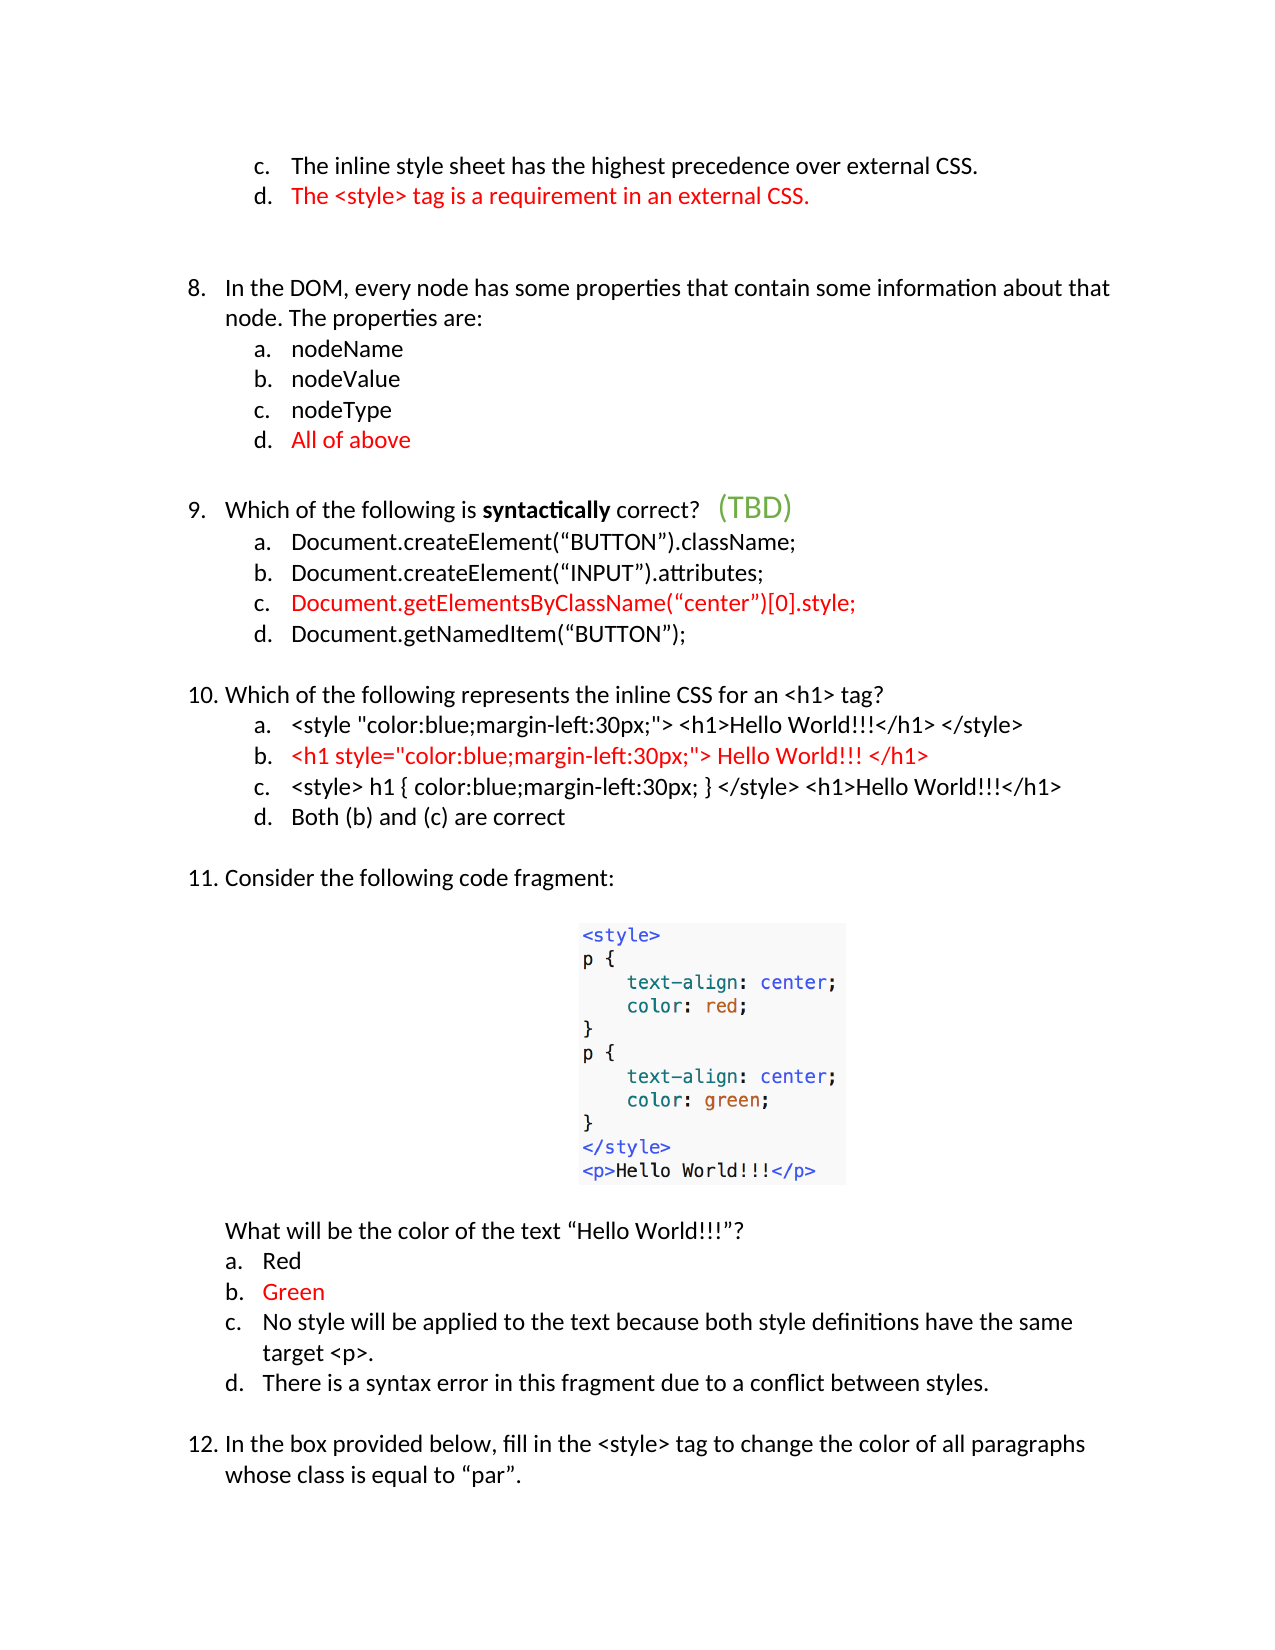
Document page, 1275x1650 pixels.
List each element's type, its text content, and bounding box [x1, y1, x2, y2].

list Green [225, 1276, 1125, 1306]
list nodeValue [253, 364, 1125, 394]
list No style will be applied to the text because both style definitions have the same target <p>. [225, 1306, 1125, 1367]
list The <style> tag is a requirement in an external CSS. [253, 181, 1125, 211]
list The inline style sheet has the highest precedence over external CSS. [253, 150, 1125, 181]
list In the box provided below, fill in the <style> tag to change the color of all paragraphs whose class is equal to “par”. [187, 1428, 1125, 1489]
list Document.getElementsByClassName(“center”)[0].style; [253, 587, 1125, 618]
list All of above [253, 425, 1125, 455]
list nodeType [253, 394, 1125, 425]
list nodeName [253, 333, 1125, 364]
list Which of the following is syntactically correct? (TBD) [187, 486, 1125, 526]
list Document.createElement(“INPUT”).attributes; [253, 557, 1125, 587]
list <style "color:blue;margin-left:30px;"> <h1>Hello World!!!</h1> </style> [253, 709, 1125, 740]
list Document.createElement(“BUTTON”).className; [253, 526, 1125, 557]
list <style> h1 { color:blue;margin-left:30px; } </style> <h1>Hello World!!!</h1> [253, 771, 1125, 801]
list There is a syntax error in this fragment due to a conflict between styles. [225, 1367, 1125, 1398]
list Document.getNamedItem(“BUTTON”); [253, 618, 1125, 648]
list Consider the following code fragment: [187, 862, 1125, 893]
list In the DOM, every node has some properties that contain some information about that node. The properties are: [187, 272, 1125, 333]
list <h1 style="color:blue;margin-left:30px;"> Hello World!!! </h1> [253, 740, 1125, 771]
picture [578, 923, 847, 1185]
list Which of the following represents the inline CSS for an <h1> tag? [187, 679, 1125, 709]
text What will be the color of the text “Hello World!!!”? [150, 1215, 1125, 1245]
list Both (b) and (c) are correct [253, 801, 1125, 832]
list Red [225, 1245, 1125, 1276]
